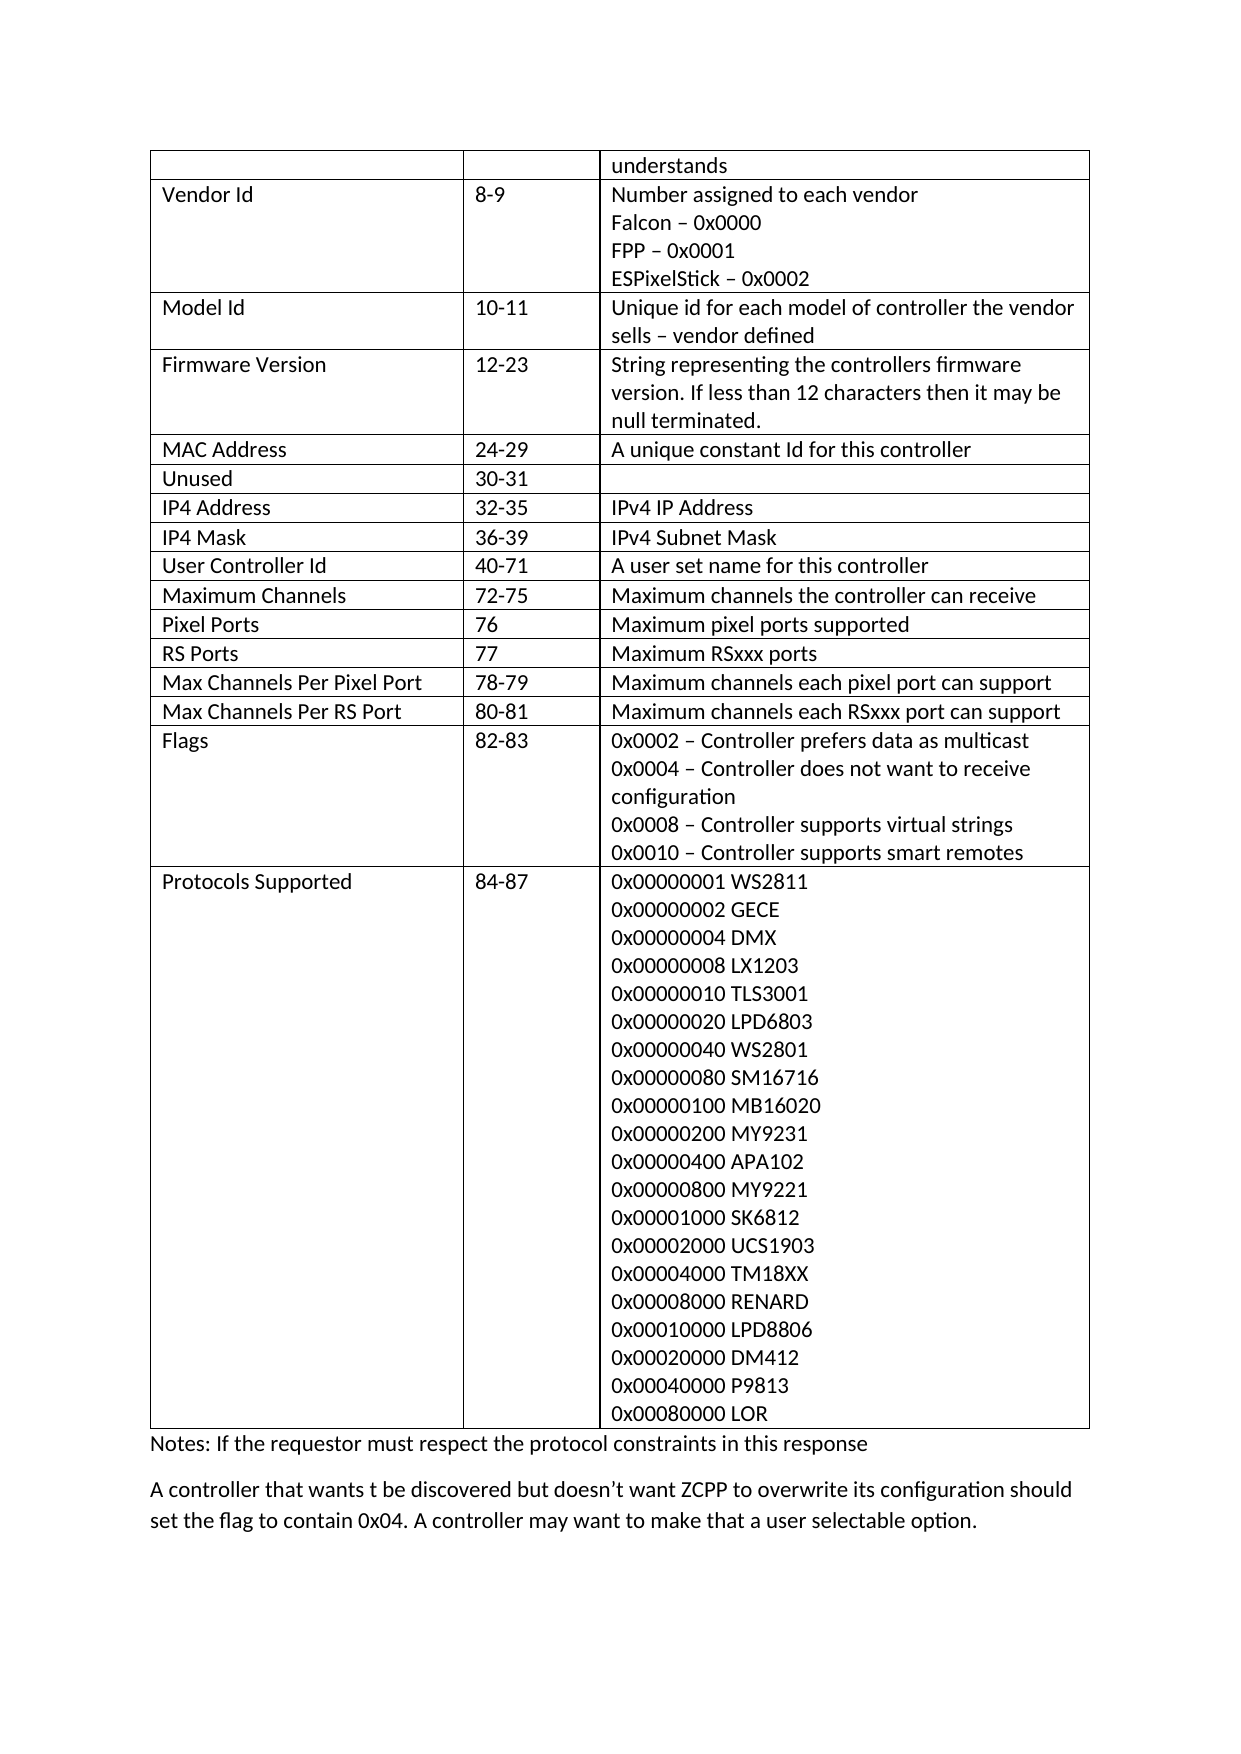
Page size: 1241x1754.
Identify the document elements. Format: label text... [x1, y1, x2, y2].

table_cell IP4 Address [151, 494, 463, 522]
table_cell Vendor Id [151, 180, 463, 292]
text A controller that wants t be discovered but doesn’t want ZCPP to overwrite its configuration should set the flag to contain 0x04. A controller may want to make that a user selectable option. [150, 1476, 1090, 1534]
table_cell 72-75 [464, 581, 599, 609]
table_cell 0x00000001 WS2811 0x00000002 GECE 0x00000004 DMX 0x00000008 LX1203 0x00000010 TLS3001 0x00000020 LPD6803 0x00000040 WS2801 0x00000080 SM16716 0x00000100 MB16020 0x00000200 MY9231 0x00000400 APA102 0x00000800 MY9221 0x00001000 SK6812 0x00002000 UCS1903 0x00004000 TM18XX 0x00008000 RENARD 0x00010000 LPD8806 0x00020000 DM412 0x00040000 P9813 0x00080000 LOR [601, 867, 1089, 1428]
table_cell Max Channels Per RS Port [151, 697, 463, 725]
table_cell Protocols Supported [151, 867, 463, 1428]
table_cell [601, 465, 1089, 492]
table_cell Unused [151, 465, 463, 492]
table_cell 40-71 [464, 552, 599, 580]
table_cell Firmware Version [151, 350, 463, 434]
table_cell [151, 151, 463, 179]
table_cell Maximum Channels [151, 581, 463, 609]
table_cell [601, 151, 1089, 179]
table_cell 8-9 [464, 180, 599, 292]
table_cell Maximum channels the controller can receive [601, 581, 1089, 609]
table_cell Number assigned to each vendor Falcon – 0x0000 FPP – 0x0001 ESPixelStick – 0x0002 [601, 180, 1089, 292]
table_cell 36-39 [464, 523, 599, 551]
table_cell IPv4 IP Address [601, 494, 1089, 522]
table_cell User Controller Id [151, 552, 463, 580]
table_cell IPv4 Subnet Mask [601, 523, 1089, 551]
text Notes: If the requestor must respect the protocol constraints in this response [150, 1429, 1090, 1457]
table_cell Max Channels Per Pixel Port [151, 668, 463, 696]
table_cell String representing the controllers firmware version. If less than 12 characters then it may be null terminated. [601, 350, 1089, 434]
table_cell 77 [464, 639, 599, 667]
table_cell 78-79 [464, 668, 599, 696]
table_cell 12-23 [464, 350, 599, 434]
table_cell Pixel Ports [151, 610, 463, 638]
table_cell 0x0002 – Controller prefers data as multicast 0x0004 – Controller does not want to receive configuration 0x0008 – Controller supports virtual strings 0x0010 – Controller supports smart remotes [601, 726, 1089, 866]
table_cell Maximum RSxxx ports [601, 639, 1089, 667]
table_cell 76 [464, 610, 599, 638]
table_cell A unique constant Id for this controller [601, 435, 1089, 463]
table_cell A user set name for this controller [601, 552, 1089, 580]
table_cell 32-35 [464, 494, 599, 522]
table_cell Flags [151, 726, 463, 866]
table_cell 82-83 [464, 726, 599, 866]
table_cell 24-29 [464, 435, 599, 463]
table_cell Unique id for each model of controller the vendor sells – vendor defined [601, 293, 1089, 349]
table_cell 84-87 [464, 867, 599, 1428]
table_cell Model Id [151, 293, 463, 349]
table_cell Maximum pixel ports supported [601, 610, 1089, 638]
table_cell 7 [464, 151, 599, 179]
table_cell MAC Address [151, 435, 463, 463]
table_cell 10-11 [464, 293, 599, 349]
table_cell IP4 Mask [151, 523, 463, 551]
table_cell 80-81 [464, 697, 599, 725]
table_cell Maximum channels each pixel port can support [601, 668, 1089, 696]
table_cell 30-31 [464, 465, 599, 492]
table_cell RS Ports [151, 639, 463, 667]
table_cell Maximum channels each RSxxx port can support [601, 697, 1089, 725]
